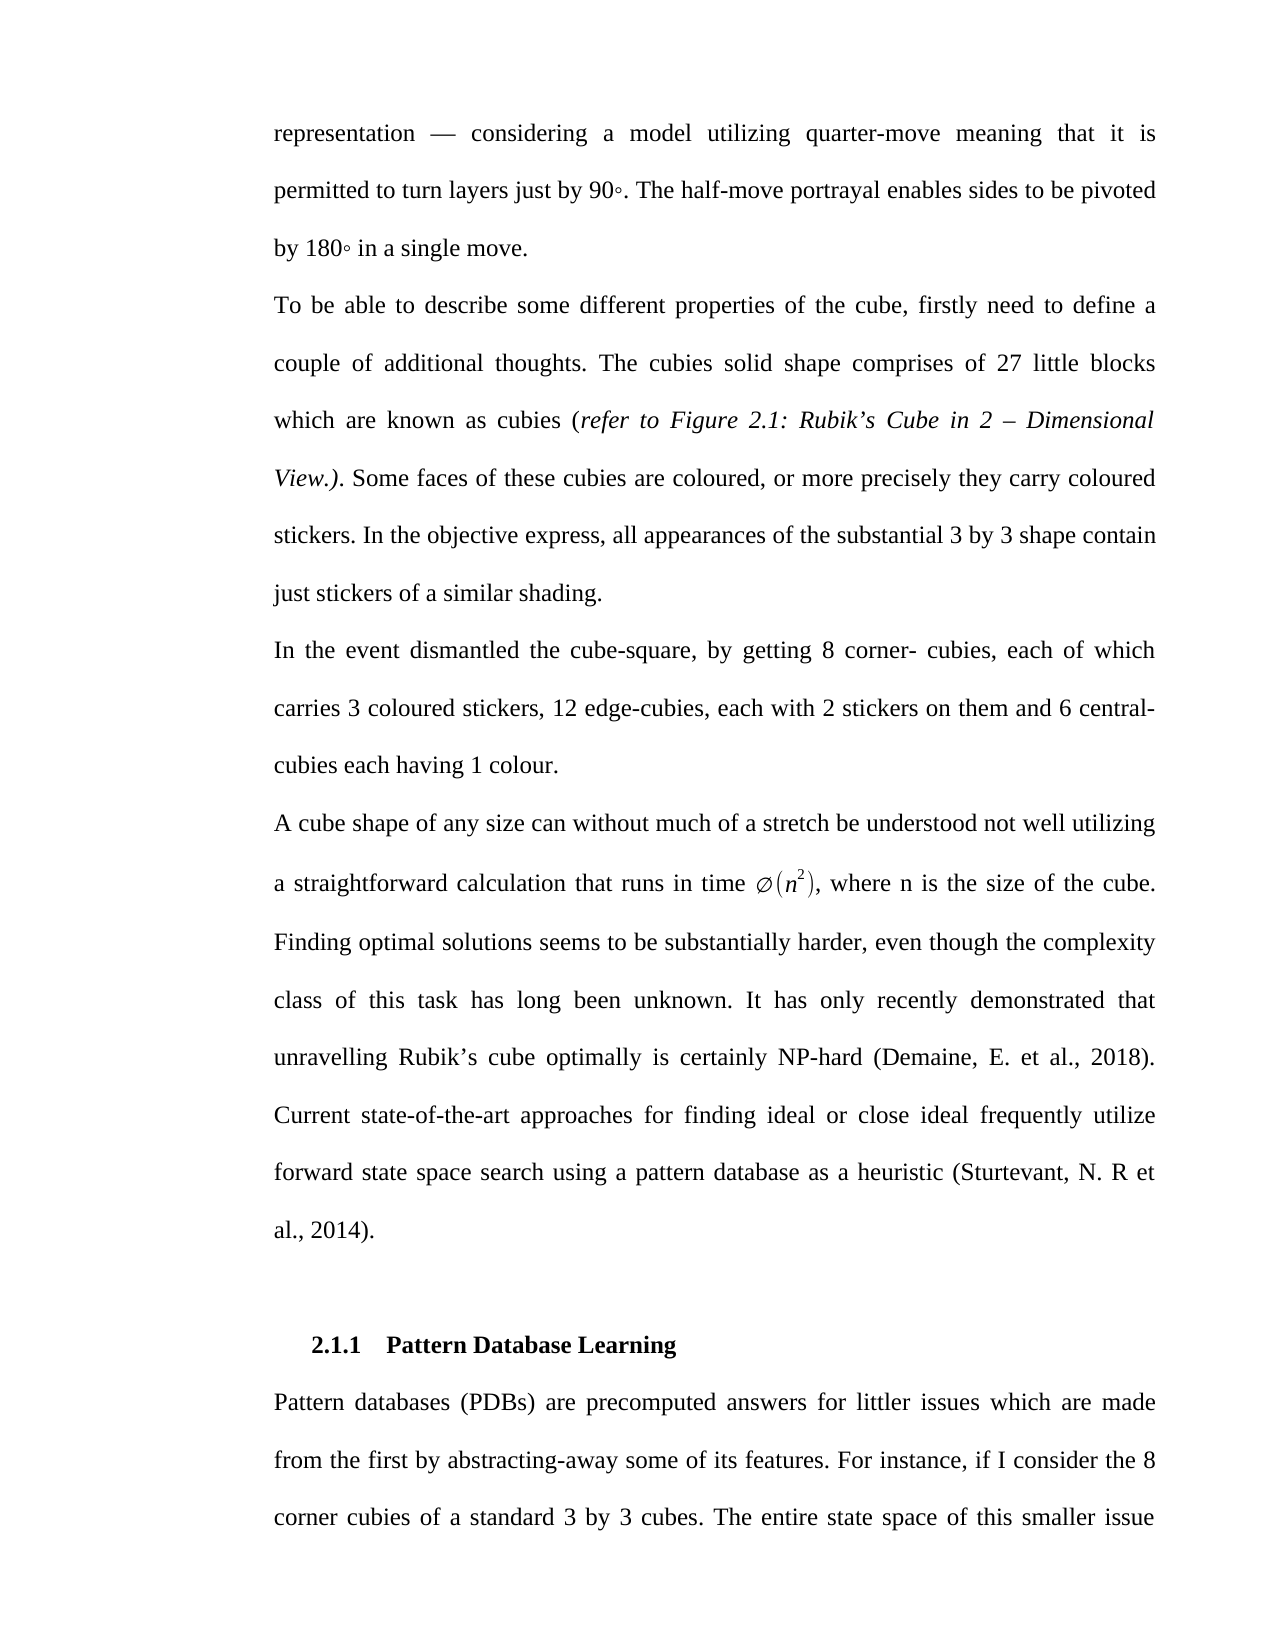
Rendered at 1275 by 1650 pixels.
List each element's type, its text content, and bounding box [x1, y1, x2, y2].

text In the event dismantled the cube-square, by getting 8 corner- cubies, each of which carries 3 coloured stickers, 12 edge-cubies, each with 2 stickers on them and 6 central-cubies each having 1 colour. [274, 636, 1157, 779]
subtitle Pattern Database Learning [311, 1330, 1157, 1358]
text To be able to describe some different properties of the cube, firstly need to define a couple of additional thoughts. The cubies solid shape comprises of 27 little blocks which are known as cubies (refer to Figure 2.1: Rubik’s Cube in 2 – Dimensional View.). Some faces of these cubies are coloured, or more precisely they carry coloured stickers. In the objective express, all appearances of the substantial 3 by 3 shape contain just stickers of a similar shading. [274, 291, 1157, 607]
text A cube shape of any size can without much of a stretch be understood not well utilizing a straightforward calculation that runs in time , where n is the size of the cube. Finding optimal solutions seems to be substantially harder, even though the complexity class of this task has long been unknown. It has only recently demonstrated that unravelling Rubik’s cube optimally is certainly NP-hard (Demaine, E. et al., 2018). Current state-of-the-art approaches for finding ideal or close ideal frequently utilize forward state space search using a pattern database as a heuristic (Sturtevant, N. R et al., 2014). [274, 808, 1157, 1243]
